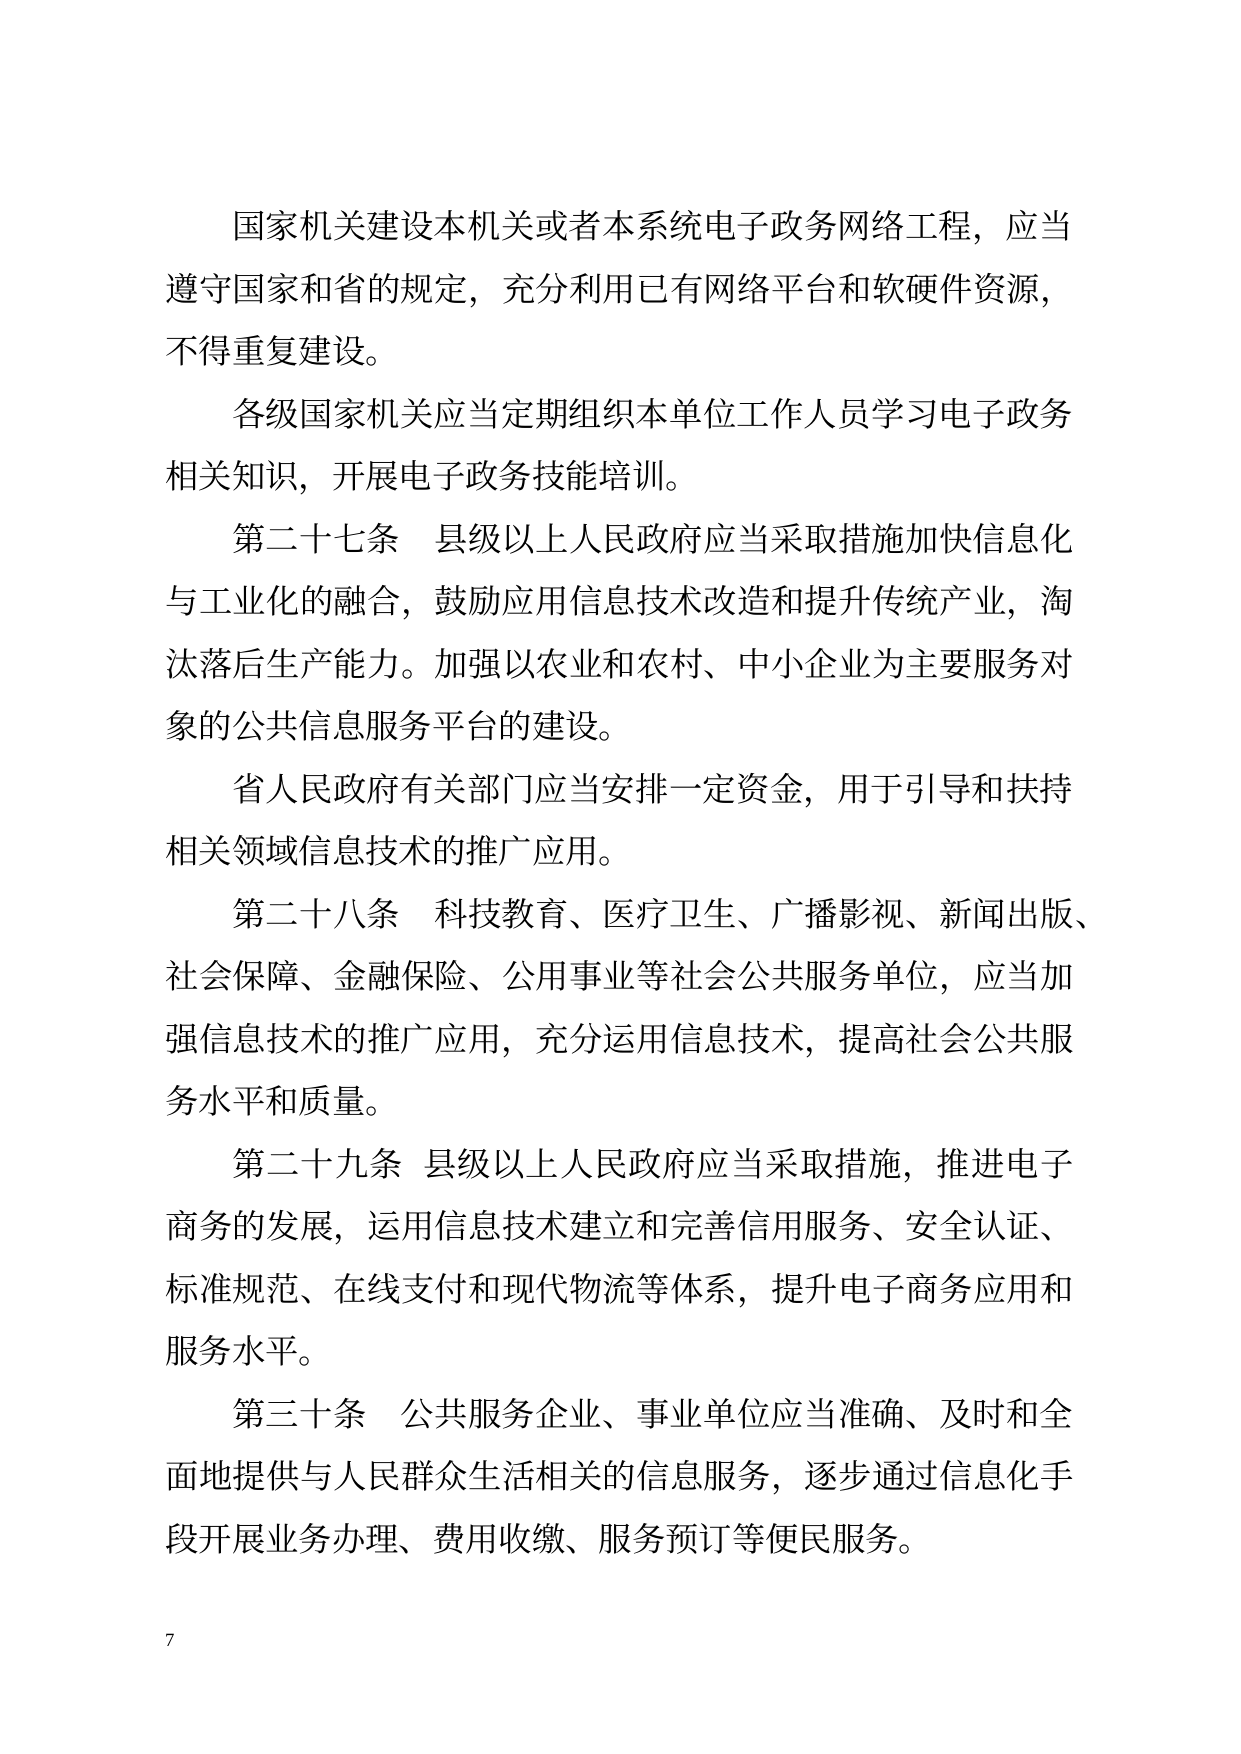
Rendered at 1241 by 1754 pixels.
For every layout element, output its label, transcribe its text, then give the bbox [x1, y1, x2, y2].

text 第三十条 公共服务企业、事业单位应当准确、及时和全面地提供与人民群众生活相关的信息服务，逐步通过信息化手段开展业务办理、费用收缴、服务预订等便民服务。 [165, 1376, 1075, 1564]
text 第二十七条 县级以上人民政府应当采取措施加快信息化与工业化的融合，鼓励应用信息技术改造和提升传统产业，淘汰落后生产能力。加强以农业和农村、中小企业为主要服务对象的公共信息服务平台的建设。 [165, 501, 1075, 751]
text 第二十八条 科技教育、医疗卫生、广播影视、新闻出版、社会保障、金融保险、公用事业等社会公共服务单位，应当加强信息技术的推广应用，充分运用信息技术，提高社会公共服务水平和质量。 [165, 876, 1075, 1126]
text 省人民政府有关部门应当安排一定资金，用于引导和扶持相关领域信息技术的推广应用。 [165, 751, 1075, 876]
text 国家机关建设本机关或者本系统电子政务网络工程，应当遵守国家和省的规定，充分利用已有网络平台和软硬件资源，不得重复建设。 [165, 189, 1075, 376]
text 第二十九条 县级以上人民政府应当采取措施，推进电子商务的发展，运用信息技术建立和完善信用服务、安全认证、标准规范、在线支付和现代物流等体系，提升电子商务应用和服务水平。 [165, 1126, 1075, 1376]
text 各级国家机关应当定期组织本单位工作人员学习电子政务相关知识，开展电子政务技能培训。 [165, 376, 1075, 501]
